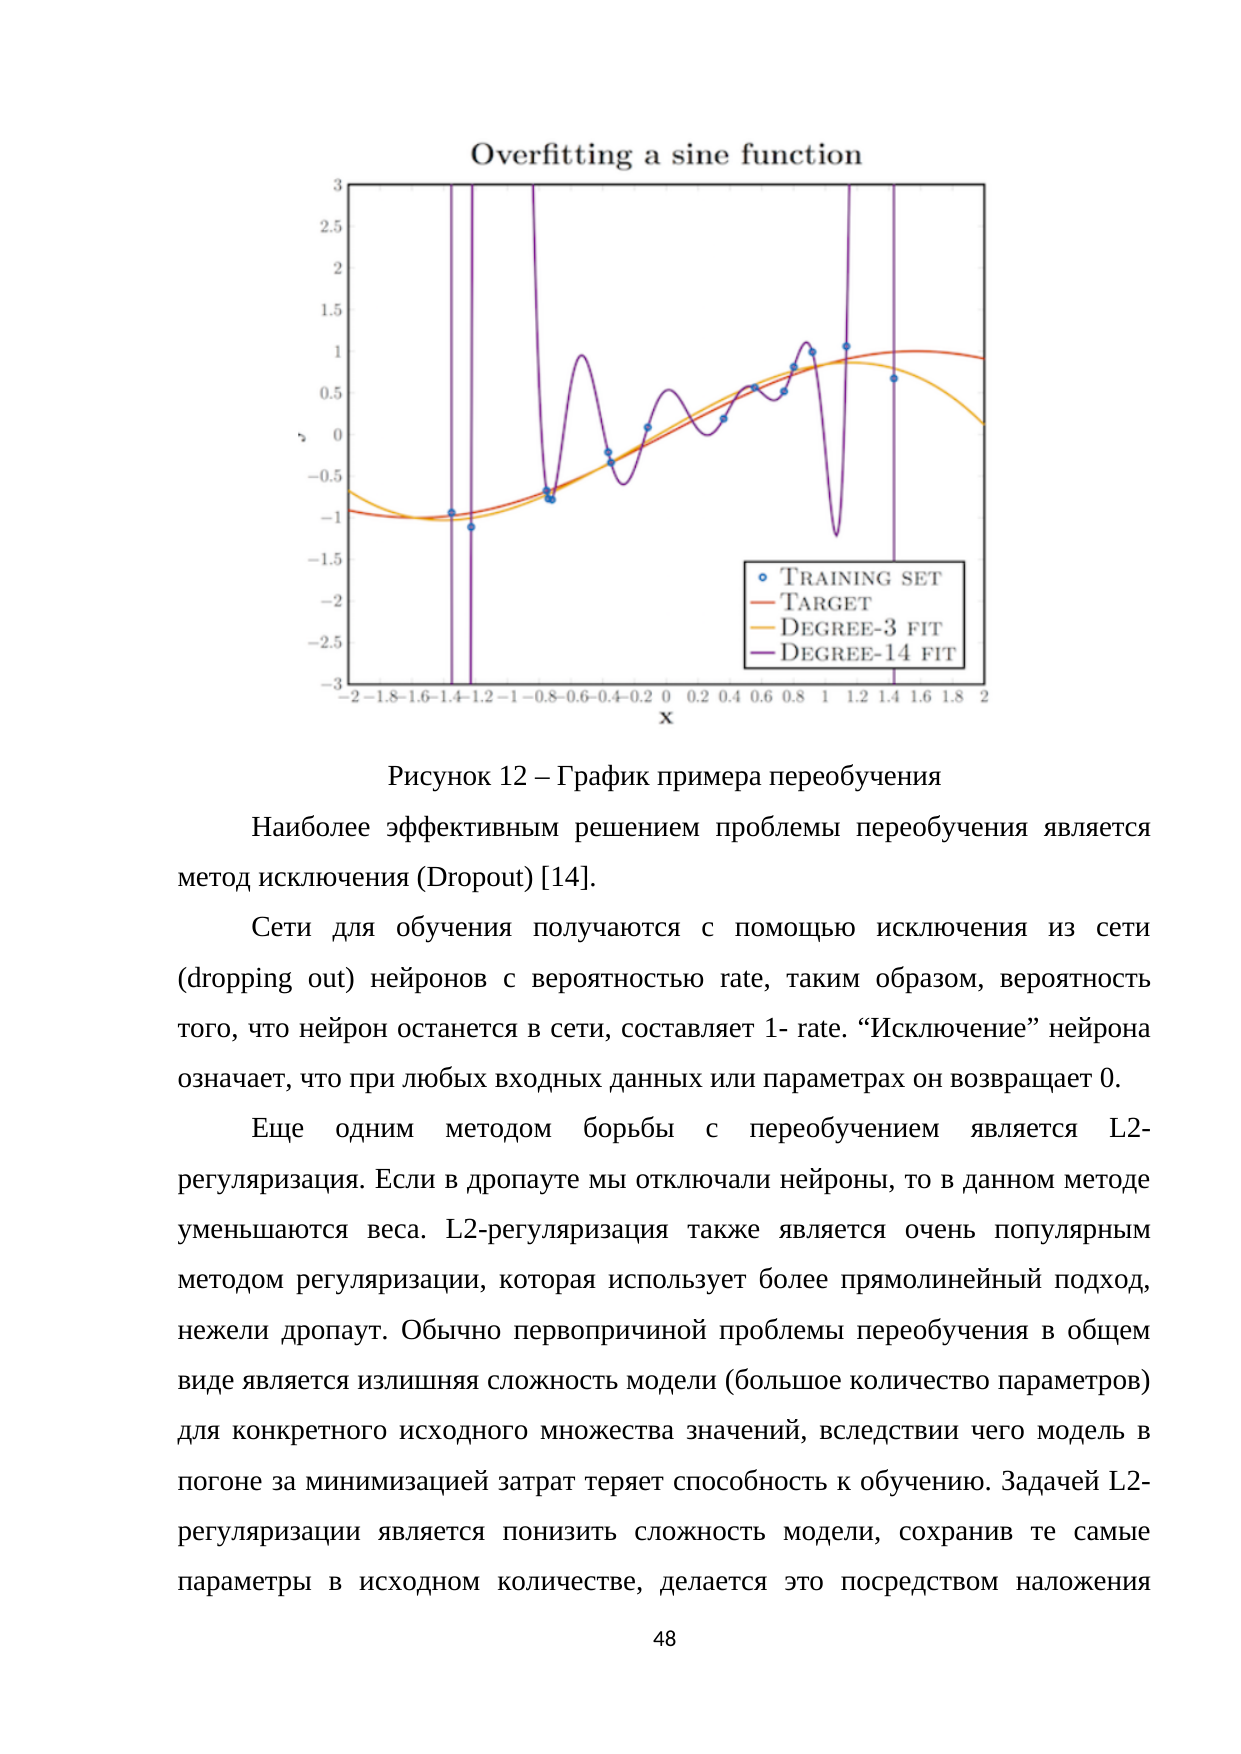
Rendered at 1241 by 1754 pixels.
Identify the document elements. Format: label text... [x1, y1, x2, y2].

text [177, 1111, 1152, 1597]
text Рисунок 12 – График примера переобучения [177, 758, 1152, 792]
picture [298, 118, 1031, 742]
text Сети для обучения получаются с помощью исключения из сети (dropping out) нейронов с вероятностью rate, таким образом, вероятность того, что нейрон останется в сети, составляет 1- rate. “Исключение” нейрона означает, что при любых входных данных или параметрах он возвращает 0. [177, 909, 1152, 1094]
text Наиболее эффективным решением проблемы переобучения является метод исключения (Dropout) [14]. [177, 809, 1152, 893]
